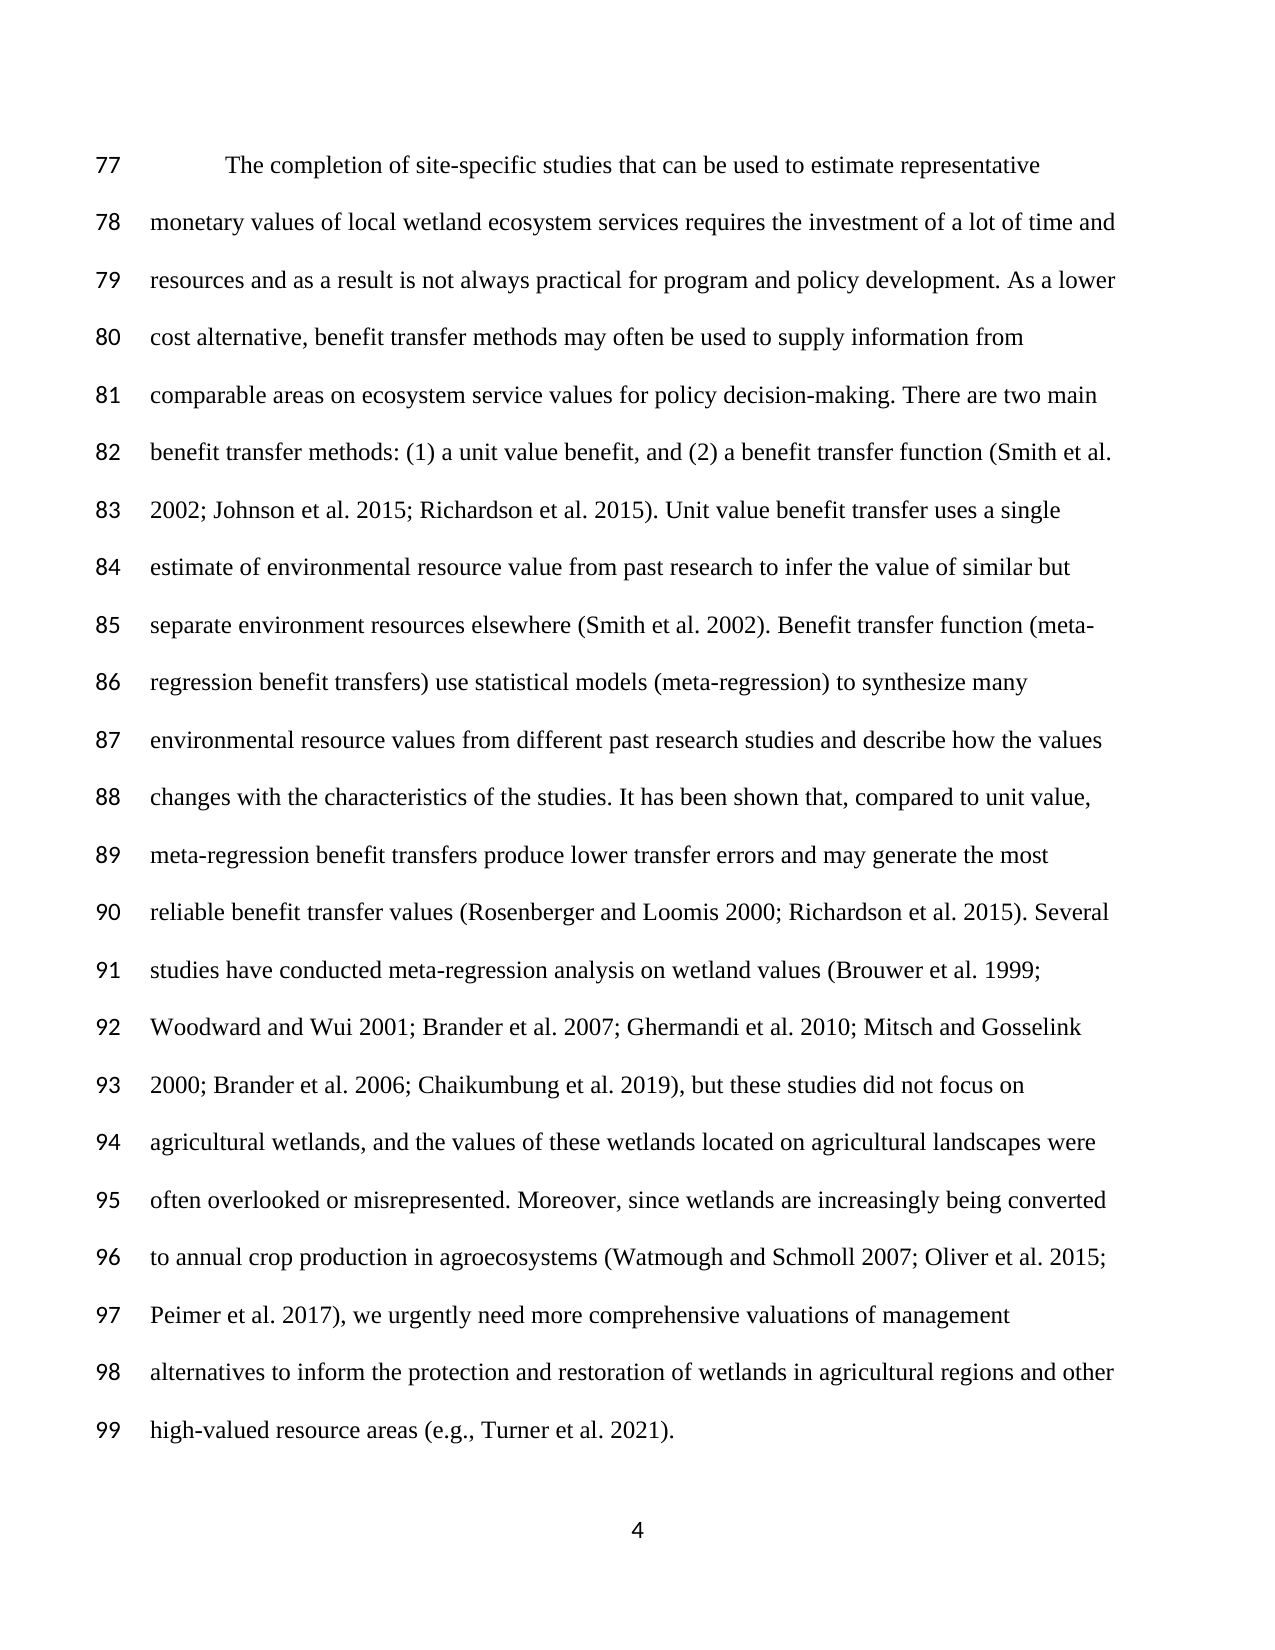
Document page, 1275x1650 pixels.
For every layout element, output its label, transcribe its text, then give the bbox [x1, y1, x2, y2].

text The completion of site-specific studies that can be used to estimate representative monetary values of local wetland ecosystem services requires the investment of a lot of time and resources and as a result is not always practical for program and policy development. As a lower cost alternative, benefit transfer methods may often be used to supply information from comparable areas on ecosystem service values for policy decision-making. There are two main benefit transfer methods: (1) a unit value benefit, and (2) a benefit transfer function (Smith et al. 2002; Johnson et al. 2015; Richardson et al. 2015). Unit value benefit transfer uses a single estimate of environmental resource value from past research to infer the value of similar but separate environment resources elsewhere (Smith et al. 2002). Benefit transfer function (meta-regression benefit transfers) use statistical models (meta-regression) to synthesize many environmental resource values from different past research studies and describe how the values changes with the characteristics of the studies. It has been shown that, compared to unit value, meta-regression benefit transfers produce lower transfer errors and may generate the most reliable benefit transfer values (Rosenberger and Loomis 2000; Richardson et al. 2015). Several studies have conducted meta-regression analysis on wetland values (Brouwer et al. 1999; Woodward and Wui 2001; Brander et al. 2007; Ghermandi et al. 2010; Mitsch and Gosselink 2000; Brander et al. 2006; Chaikumbung et al. 2019), but these studies did not focus on agricultural wetlands, and the values of these wetlands located on agricultural landscapes were often overlooked or misrepresented. Moreover, since wetlands are increasingly being converted to annual crop production in agroecosystems (Watmough and Schmoll 2007; Oliver et al. 2015; Peimer et al. 2017), we urgently need more comprehensive valuations of management alternatives to inform the protection and restoration of wetlands in agricultural regions and other high-valued resource areas (e.g., Turner et al. 2021). [150, 150, 1125, 1444]
